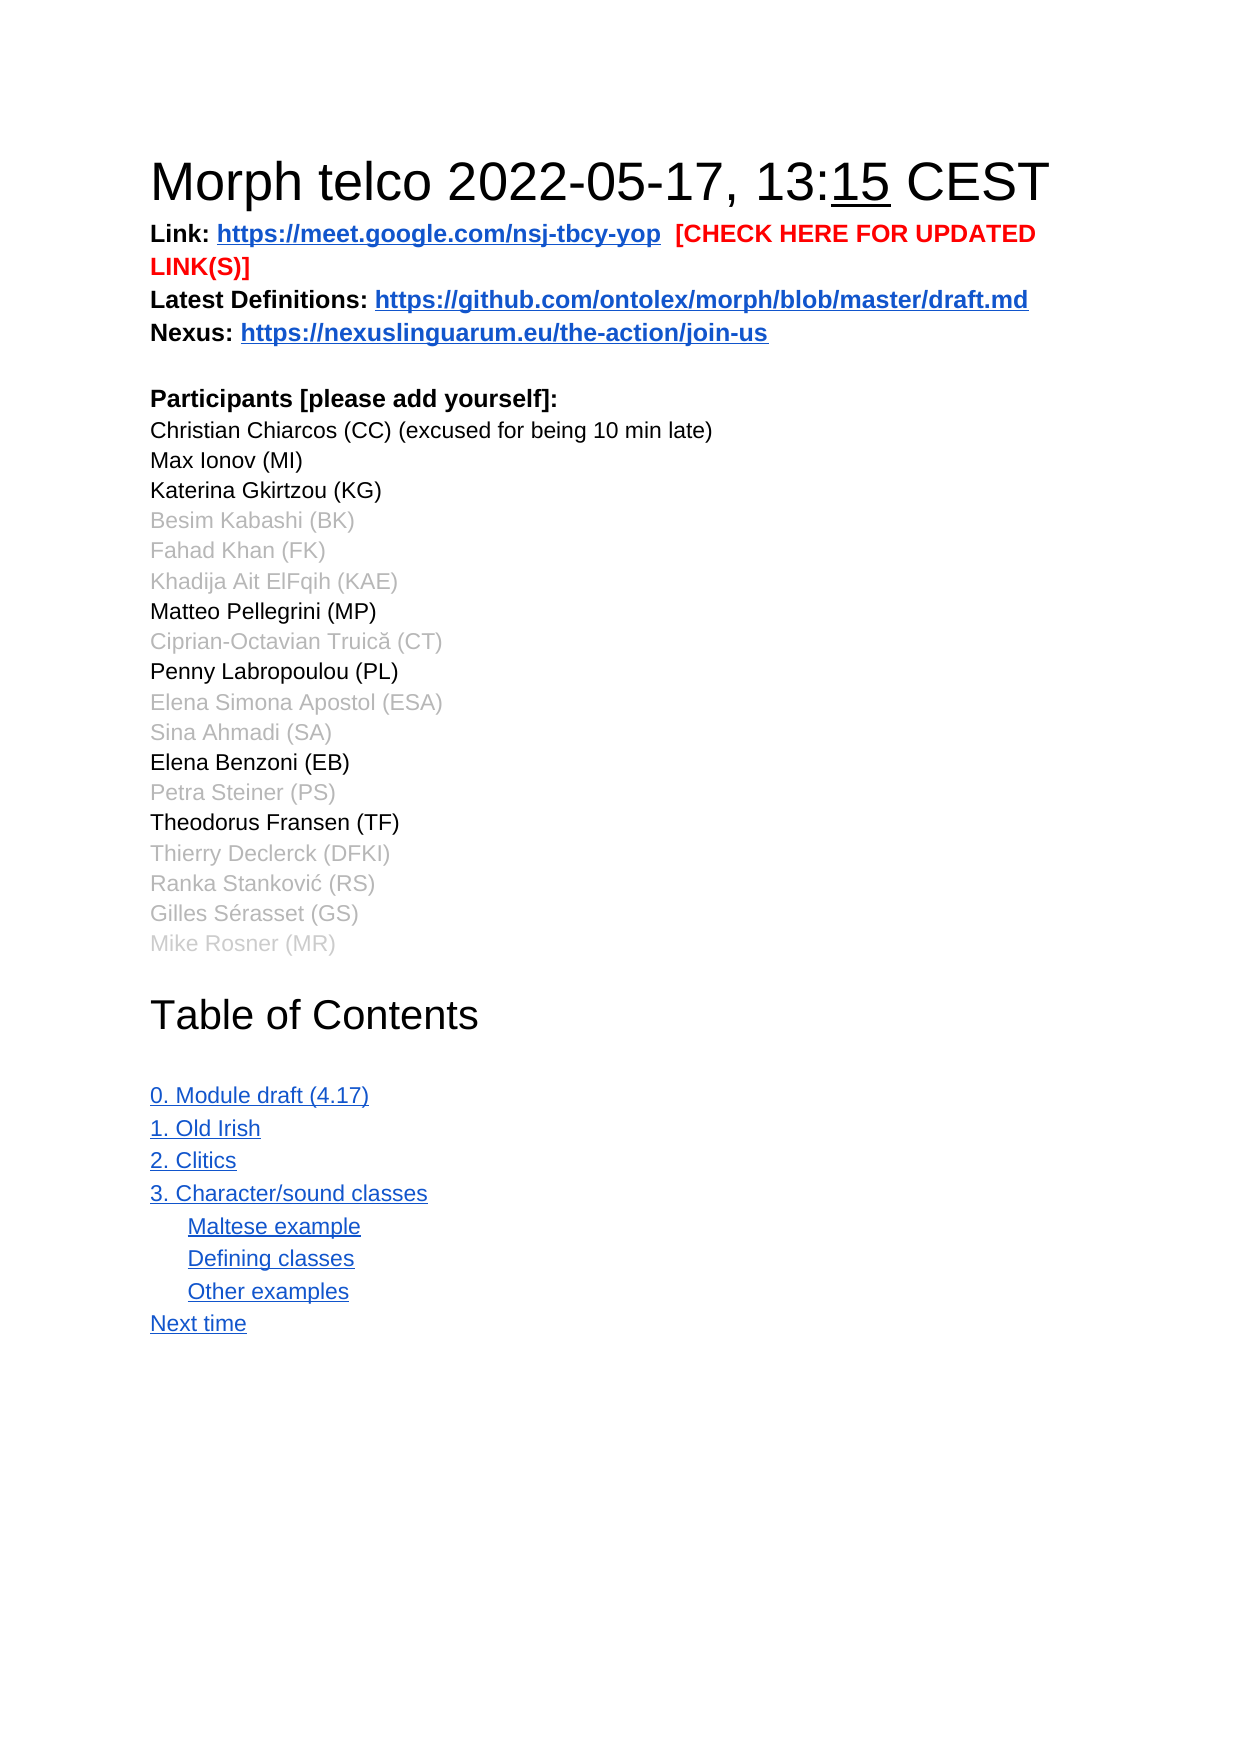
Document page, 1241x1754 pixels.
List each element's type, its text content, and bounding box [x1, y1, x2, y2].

text Matteo Pellegrini (MP) [150, 598, 1090, 624]
text Table of Contents [150, 991, 1090, 1038]
text Penny Labropoulou (PL) [150, 658, 1090, 685]
text Christian Chiarcos (CC) (excused for being 10 min late) [150, 417, 1090, 443]
text Nexus: https://nexuslinguarum.eu/the-action/join-us [150, 318, 1090, 346]
text Sina Ahmadi (SA) [150, 719, 1090, 745]
text Latest Definitions: https://github.com/ontolex/morph/blob/master/draft.md [150, 284, 1090, 313]
text Theodorus Fransen (TF) [150, 809, 1090, 836]
text Fahad Khan (FK) [150, 537, 1090, 564]
text Besim Kabashi (BK) [150, 507, 1090, 534]
text Participants [please add yourself]: [150, 384, 1090, 412]
text Elena Benzoni (EB) [150, 749, 1090, 775]
text Elena Simona Apostol (ESA) [150, 688, 1090, 715]
text Ranka Stanković (RS) [150, 870, 1090, 896]
text Mike Rosner (MR) [150, 930, 1090, 957]
text Ciprian-Octavian Truică (CT) [150, 628, 1090, 654]
text Thierry Declerck (DFKI) [150, 839, 1090, 866]
text Max Ionov (MI) [150, 447, 1090, 473]
text Petra Steiner (PS) [150, 779, 1090, 806]
text Khadija Ait ElFqih (KAE) [150, 568, 1090, 594]
title Morph telco 2022-05-17, 13:15 CEST [150, 150, 1090, 212]
text Katerina Gkirtzou (KG) [150, 477, 1090, 503]
text Gilles Sérasset (GS) [150, 900, 1090, 926]
text Link: https://meet.google.com/nsj-tbcy-yop [CHECK HERE FOR UPDATED LINK(S)] [150, 218, 1090, 280]
